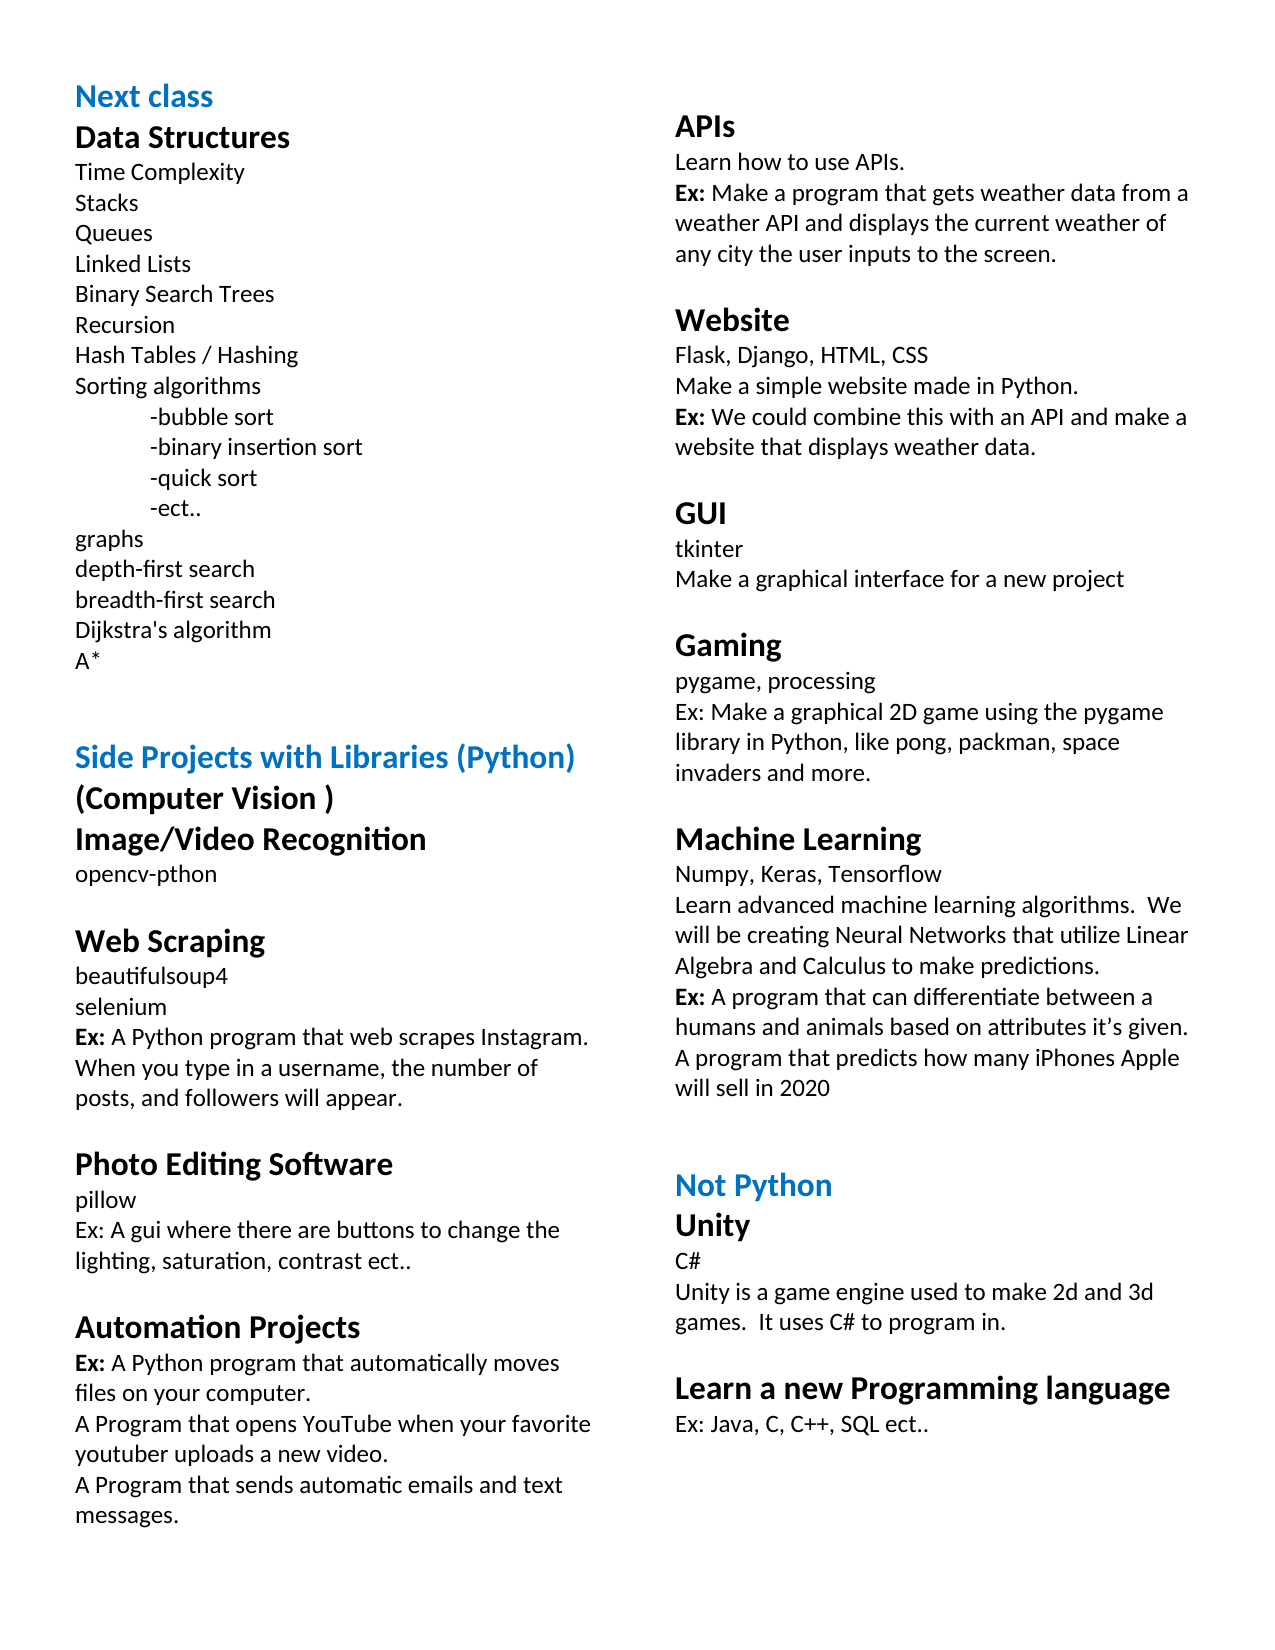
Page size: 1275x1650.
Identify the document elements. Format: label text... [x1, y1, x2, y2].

text depth-first search [75, 553, 600, 584]
text Dijkstra's algorithm [75, 614, 600, 645]
text Image/Video Recognition [75, 818, 600, 858]
text Binary Search Trees [75, 278, 600, 309]
text A Program that opens YouTube when your favorite youtuber uploads a new video. [75, 1408, 600, 1469]
text Ex: A program that can differentiate between a humans and animals based on attributes it’s given. [675, 981, 1200, 1042]
text Recursion [75, 309, 600, 339]
text Ex: We could combine this with an API and make a website that displays weather data. [675, 401, 1200, 462]
text selenium [75, 991, 600, 1021]
text (Computer Vision ) [75, 777, 600, 818]
text Linked Lists [75, 248, 600, 278]
text tkinter [675, 533, 1200, 563]
text GUI [675, 492, 1200, 533]
text pygame, processing [675, 665, 1200, 696]
text Data Structures [75, 116, 600, 156]
text opencv-pthon [75, 858, 600, 889]
text Stacks [75, 187, 600, 217]
text Next class [75, 75, 600, 116]
text Make a graphical interface for a new project [675, 563, 1200, 594]
text -ect.. [75, 492, 600, 523]
text C# [675, 1245, 1200, 1276]
text Website [675, 299, 1200, 339]
text Ex: Make a graphical 2D game using the pygame library in Python, like pong, packman, space invaders and more. [675, 696, 1200, 787]
text graphs [75, 523, 600, 553]
text APIs [675, 106, 1200, 146]
text Learn how to use APIs. [675, 146, 1200, 177]
text Flask, Django, HTML, CSS [675, 339, 1200, 370]
text pillow [75, 1184, 600, 1215]
text Numpy, Keras, Tensorflow [675, 858, 1200, 889]
text breadth-first search [75, 584, 600, 614]
text Make a simple website made in Python. [675, 370, 1200, 401]
text Ex: A gui where there are buttons to change the lighting, saturation, contrast ect.. [75, 1215, 600, 1276]
text Unity [675, 1204, 1200, 1245]
text -binary insertion sort [75, 431, 600, 462]
text Time Complexity [75, 156, 600, 187]
text Hash Tables / Hashing [75, 339, 600, 370]
text Learn advanced machine learning algorithms. We will be creating Neural Networks that utilize Linear Algebra and Calculus to make predictions. [675, 889, 1200, 981]
text Automation Projects [75, 1306, 600, 1347]
text A Program that sends automatic emails and text messages. [75, 1469, 600, 1530]
text Queues [75, 217, 600, 248]
text Web Scraping [75, 919, 600, 960]
text Gaming [675, 624, 1200, 665]
text A program that predicts how many iPhones Apple will sell in 2020 [675, 1042, 1200, 1103]
text -bubble sort [75, 401, 600, 431]
text Side Projects with Libraries (Python) [75, 736, 600, 777]
text Ex: A Python program that web scrapes Instagram. When you type in a username, the number of posts, and followers will appear. [75, 1021, 600, 1113]
text Sorting algorithms [75, 370, 600, 401]
text A* [75, 645, 600, 675]
text Not Python [675, 1164, 1200, 1204]
text Machine Learning [675, 818, 1200, 858]
text Ex: Java, C, C++, SQL ect.. [675, 1408, 1200, 1438]
text Ex: Make a program that gets weather data from a weather API and displays the current weather of any city the user inputs to the screen. [675, 177, 1200, 268]
text -quick sort [75, 462, 600, 492]
text Photo Editing Software [75, 1143, 600, 1184]
text Unity is a game engine used to make 2d and 3d games. It uses C# to program in. [675, 1276, 1200, 1337]
text Learn a new Programming language [675, 1367, 1200, 1408]
text Ex: A Python program that automatically moves files on your computer. [75, 1347, 600, 1408]
text beautifulsoup4 [75, 960, 600, 991]
